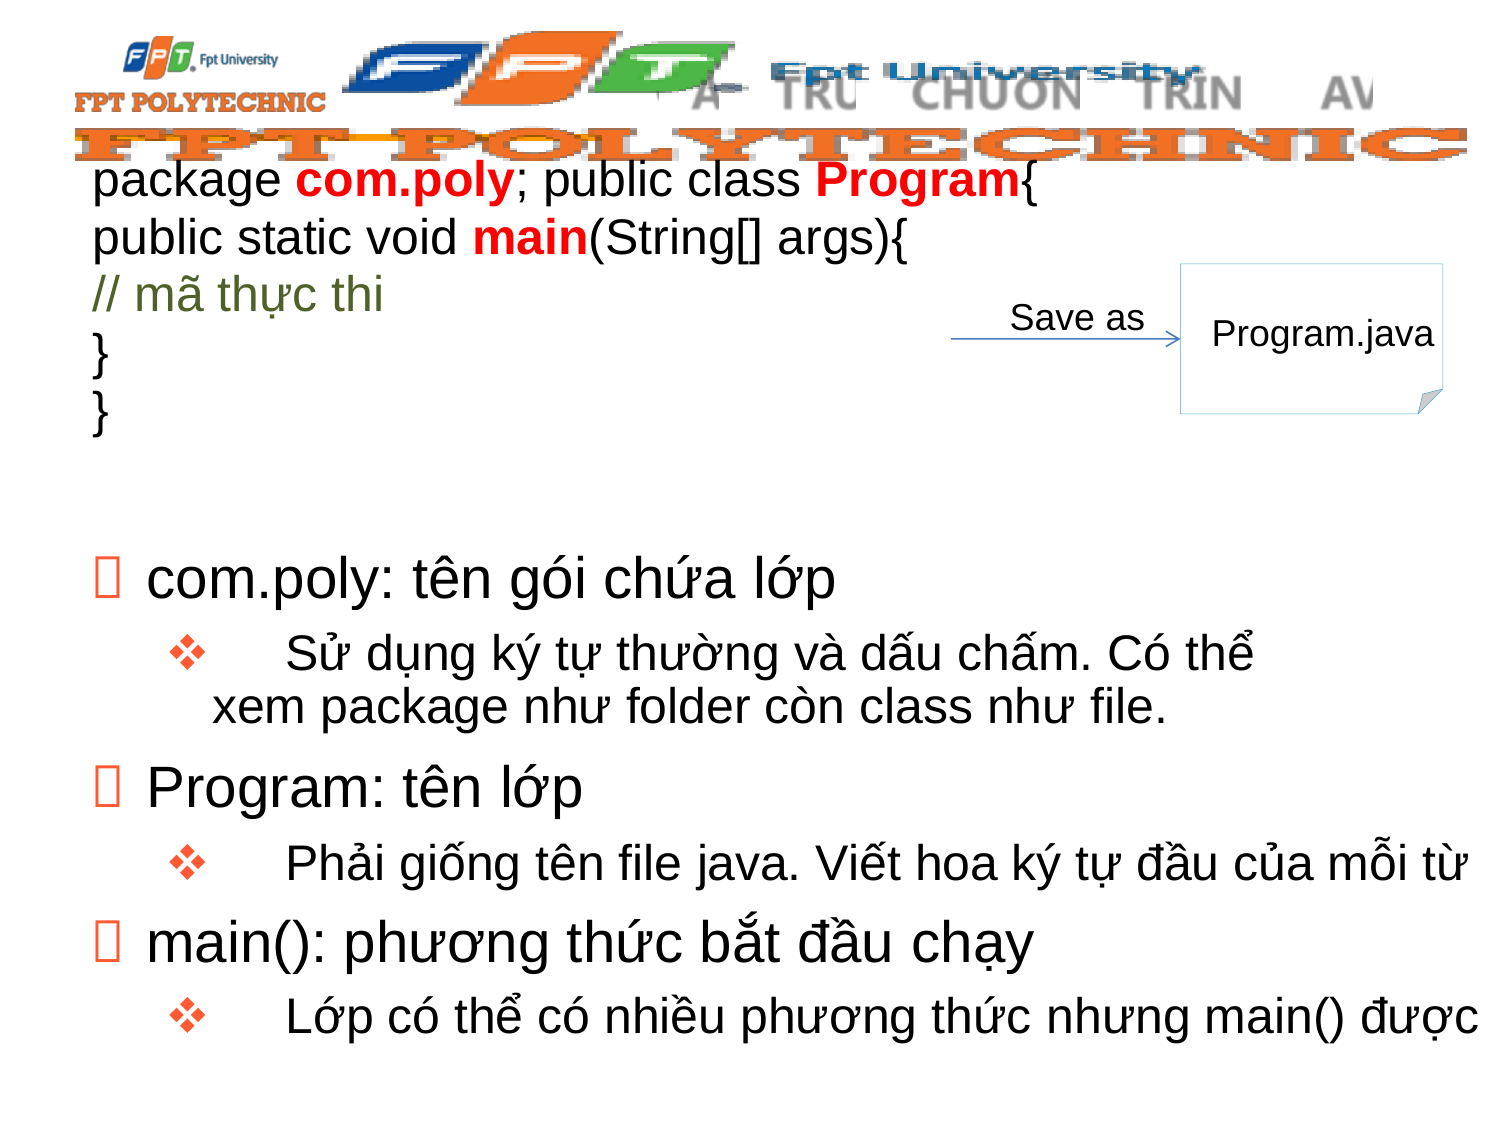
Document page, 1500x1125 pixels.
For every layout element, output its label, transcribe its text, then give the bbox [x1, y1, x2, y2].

list com.poly: tên gói chứa lớp [90, 536, 1500, 616]
list Phải giống tên file java. Viết hoa ký tự đầu của mỗi từ [165, 833, 1500, 891]
list Program: tên lớp [90, 745, 1500, 824]
list Sử dụng ký tự thường và dấu chấm. Có thể xem package như folder còn class như file. [165, 627, 1266, 734]
picture [75, 31, 1467, 161]
list main(): phương thức bắt đầu chạy [90, 900, 1500, 980]
list Lớp có thể có nhiều phương thức nhưng main() được [165, 989, 1500, 1044]
